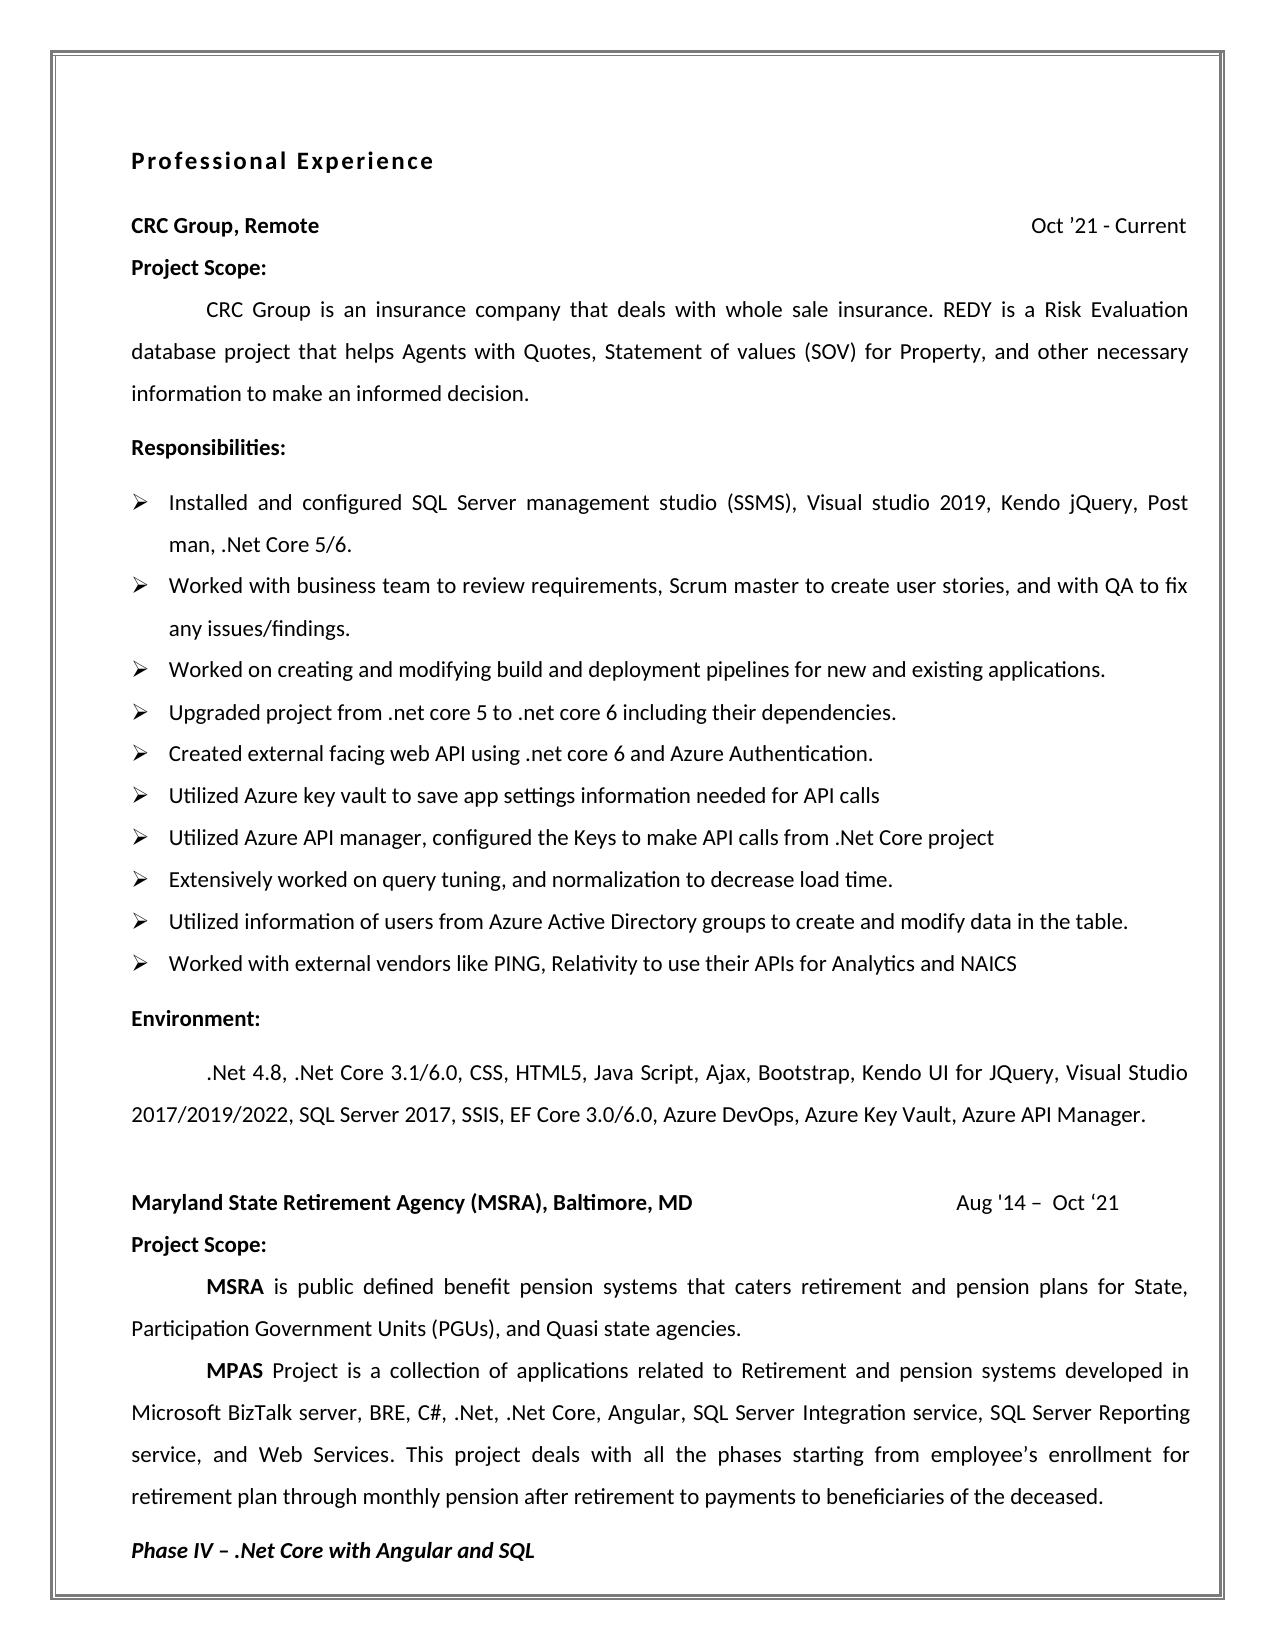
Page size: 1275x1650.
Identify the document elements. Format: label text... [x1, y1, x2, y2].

list Installed and configured SQL Server management studio (SSMS), Visual studio 2019, Kendo jQuery, Post man, .Net Core 5/6. [131, 488, 1191, 558]
text CRC Group is an insurance company that deals with whole sale insurance. REDY is a Risk Evaluation database project that helps Agents with Quotes, Statement of values (SOV) for Property, and other necessary information to make an informed decision. [131, 295, 1191, 407]
text MPAS Project is a collection of applications related to Retirement and pension systems developed in Microsoft BizTalk server, BRE, C#, .Net, .Net Core, Angular, SQL Server Integration service, SQL Server Reporting service, and Web Services. This project deals with all the phases starting from employee’s enrollment for retirement plan through monthly pension after retirement to payments to beneficiaries of the deceased. [131, 1356, 1191, 1510]
text Responsibilities: [131, 433, 1191, 461]
list Worked with external vendors like PING, Relativity to use their APIs for Analytics and NAICS [131, 949, 1191, 977]
text Project Scope: [131, 1230, 1191, 1258]
list Worked on creating and modifying build and deployment pipelines for new and existing applications. [131, 656, 1191, 684]
text CRC Group, Remote Oct ’21 - Current [131, 211, 1191, 239]
text Professional Experience [131, 145, 1191, 178]
list Utilized information of users from Azure Active Directory groups to create and modify data in the table. [131, 907, 1191, 936]
text Maryland State Retirement Agency (MSRA), Baltimore, MD Aug '14 – Oct ‘21 [131, 1188, 1191, 1216]
list Created external facing web API using .net core 6 and Azure Authentication. [131, 739, 1191, 768]
text .Net 4.8, .Net Core 3.1/6.0, CSS, HTML5, Java Script, Ajax, Bootstrap, Kendo UI for JQuery, Visual Studio 2017/2019/2022, SQL Server 2017, SSIS, EF Core 3.0/6.0, Azure DevOps, Azure Key Vault, Azure API Manager. [131, 1058, 1191, 1128]
list Utilized Azure API manager, configured the Keys to make API calls from .Net Core project [131, 823, 1191, 852]
list Upgraded project from .net core 5 to .net core 6 including their dependencies. [131, 698, 1191, 726]
list Extensively worked on query tuning, and normalization to decrease load time. [131, 866, 1191, 893]
list Utilized Azure key vault to save app settings information needed for API calls [131, 782, 1191, 809]
text Project Scope: [131, 253, 1191, 281]
text Phase IV – .Net Core with Angular and SQL [131, 1536, 1191, 1564]
text MSRA is public defined benefit pension systems that caters retirement and pension plans for State, Participation Government Units (PGUs), and Quasi state agencies. [131, 1272, 1191, 1342]
text Environment: [131, 1004, 1191, 1032]
list Worked with business team to review requirements, Scrum master to create user stories, and with QA to fix any issues/findings. [131, 572, 1191, 642]
